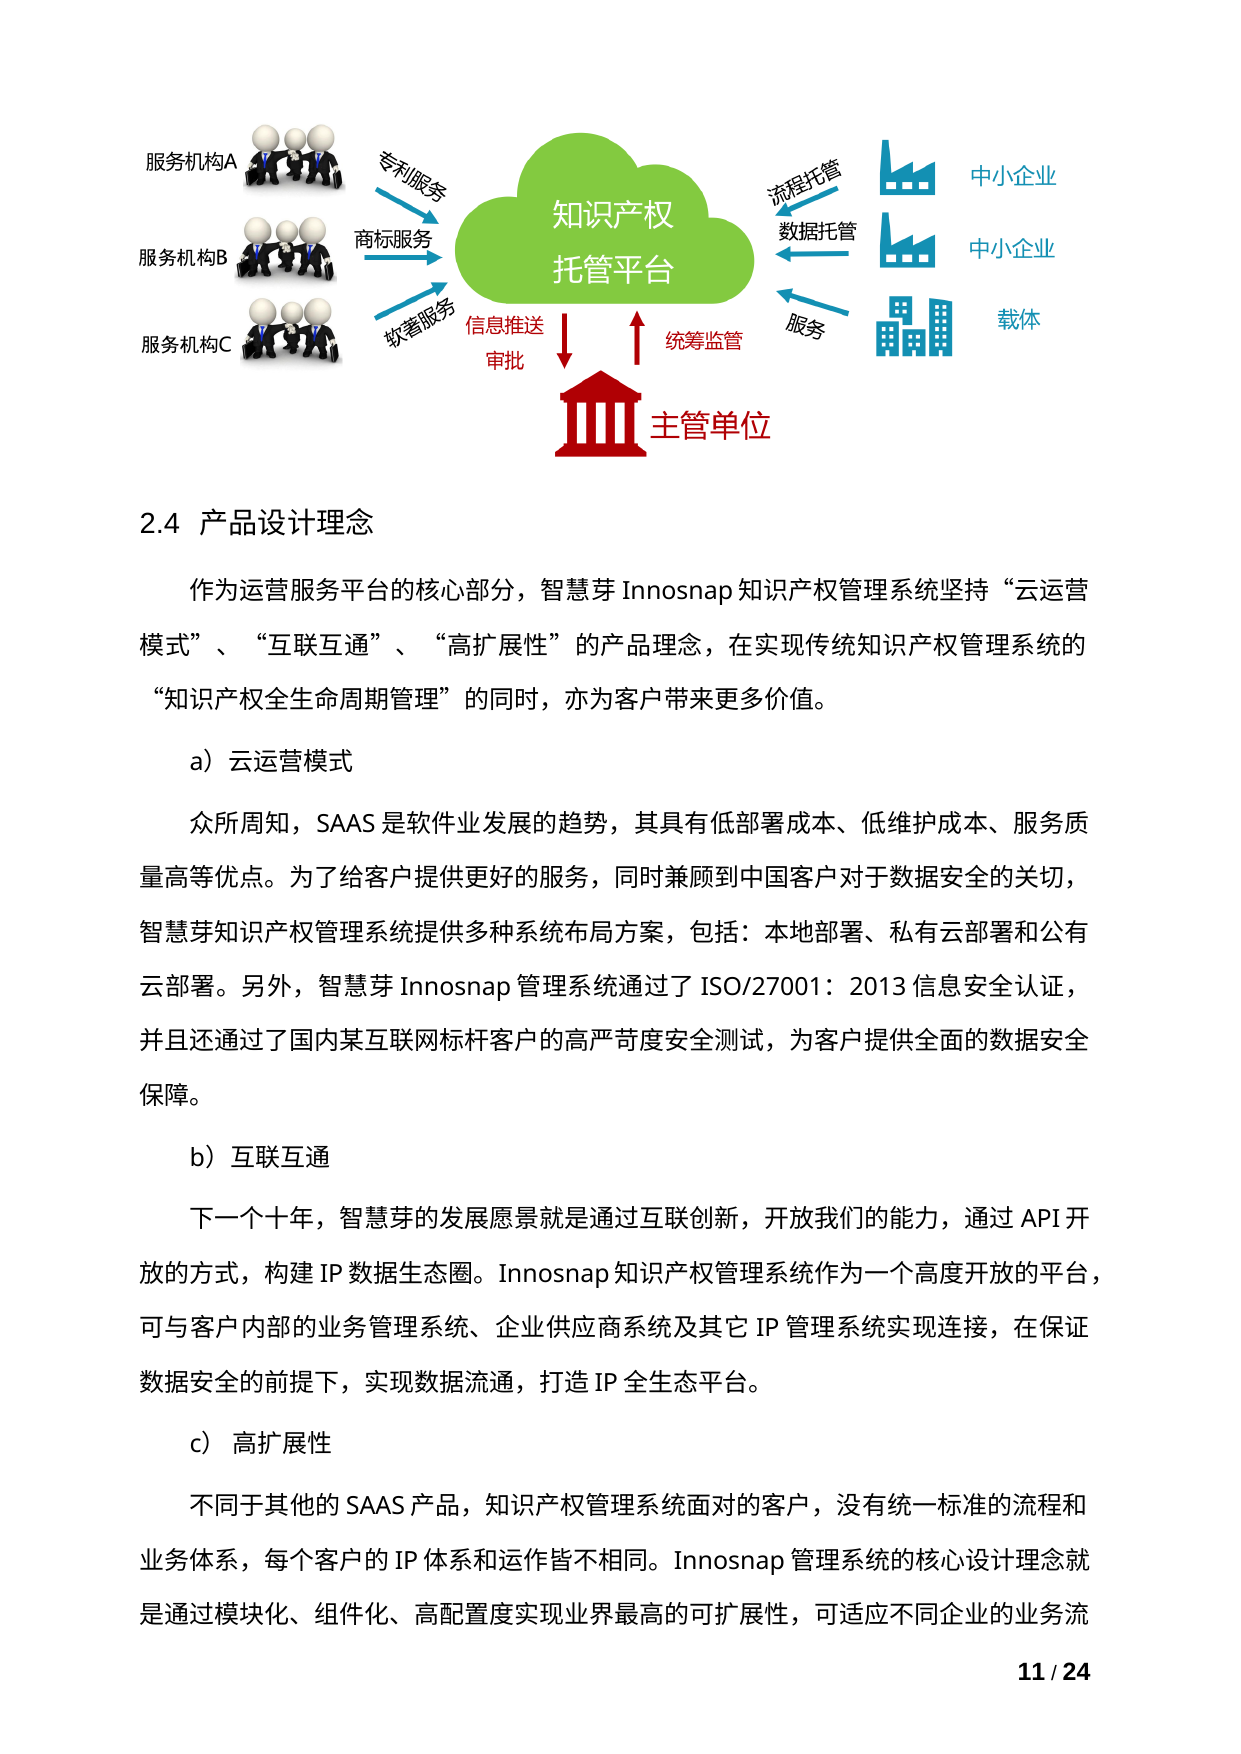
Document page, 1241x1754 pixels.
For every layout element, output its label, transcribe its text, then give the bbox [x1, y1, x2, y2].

text 作为运营服务平台的核心部分，智慧芽Innosnap知识产权管理系统坚持“云运营模式”、“互联互通”、“高扩展性”的产品理念，在实现传统知识产权管理系统的“知识产权全生命周期管理”的同时，亦为客户带来更多价值。 [139, 571, 1090, 716]
text c） 高扩展性 [139, 1424, 1090, 1460]
subtitle 产品设计理念 [139, 500, 1090, 542]
text b）互联互通 [139, 1137, 1090, 1173]
text 众所周知，SAAS是软件业发展的趋势，其具有低部署成本、低维护成本、服务质量高等优点。为了给客户提供更好的服务，同时兼顾到中国客户对于数据安全的关切，智慧芽知识产权管理系统提供多种系统布局方案，包括：本地部署、私有云部署和公有云部署。另外，智慧芽Innosnap管理系统通过了ISO/27001：2013信息安全认证，并且还通过了国内某互联网标杆客户的高严苛度安全测试，为客户提供全面的数据安全保障。 [139, 803, 1090, 1111]
picture [139, 99, 1091, 476]
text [139, 1486, 1090, 1631]
text 下一个十年，智慧芽的发展愿景就是通过互联创新，开放我们的能力，通过API开放的方式，构建IP数据生态圈。Innosnap知识产权管理系统作为一个高度开放的平台，可与客户内部的业务管理系统、企业供应商系统及其它IP管理系统实现连接，在保证数据安全的前提下，实现数据流通，打造IP全生态平台。 [139, 1199, 1090, 1398]
text a）云运营模式 [139, 741, 1090, 778]
